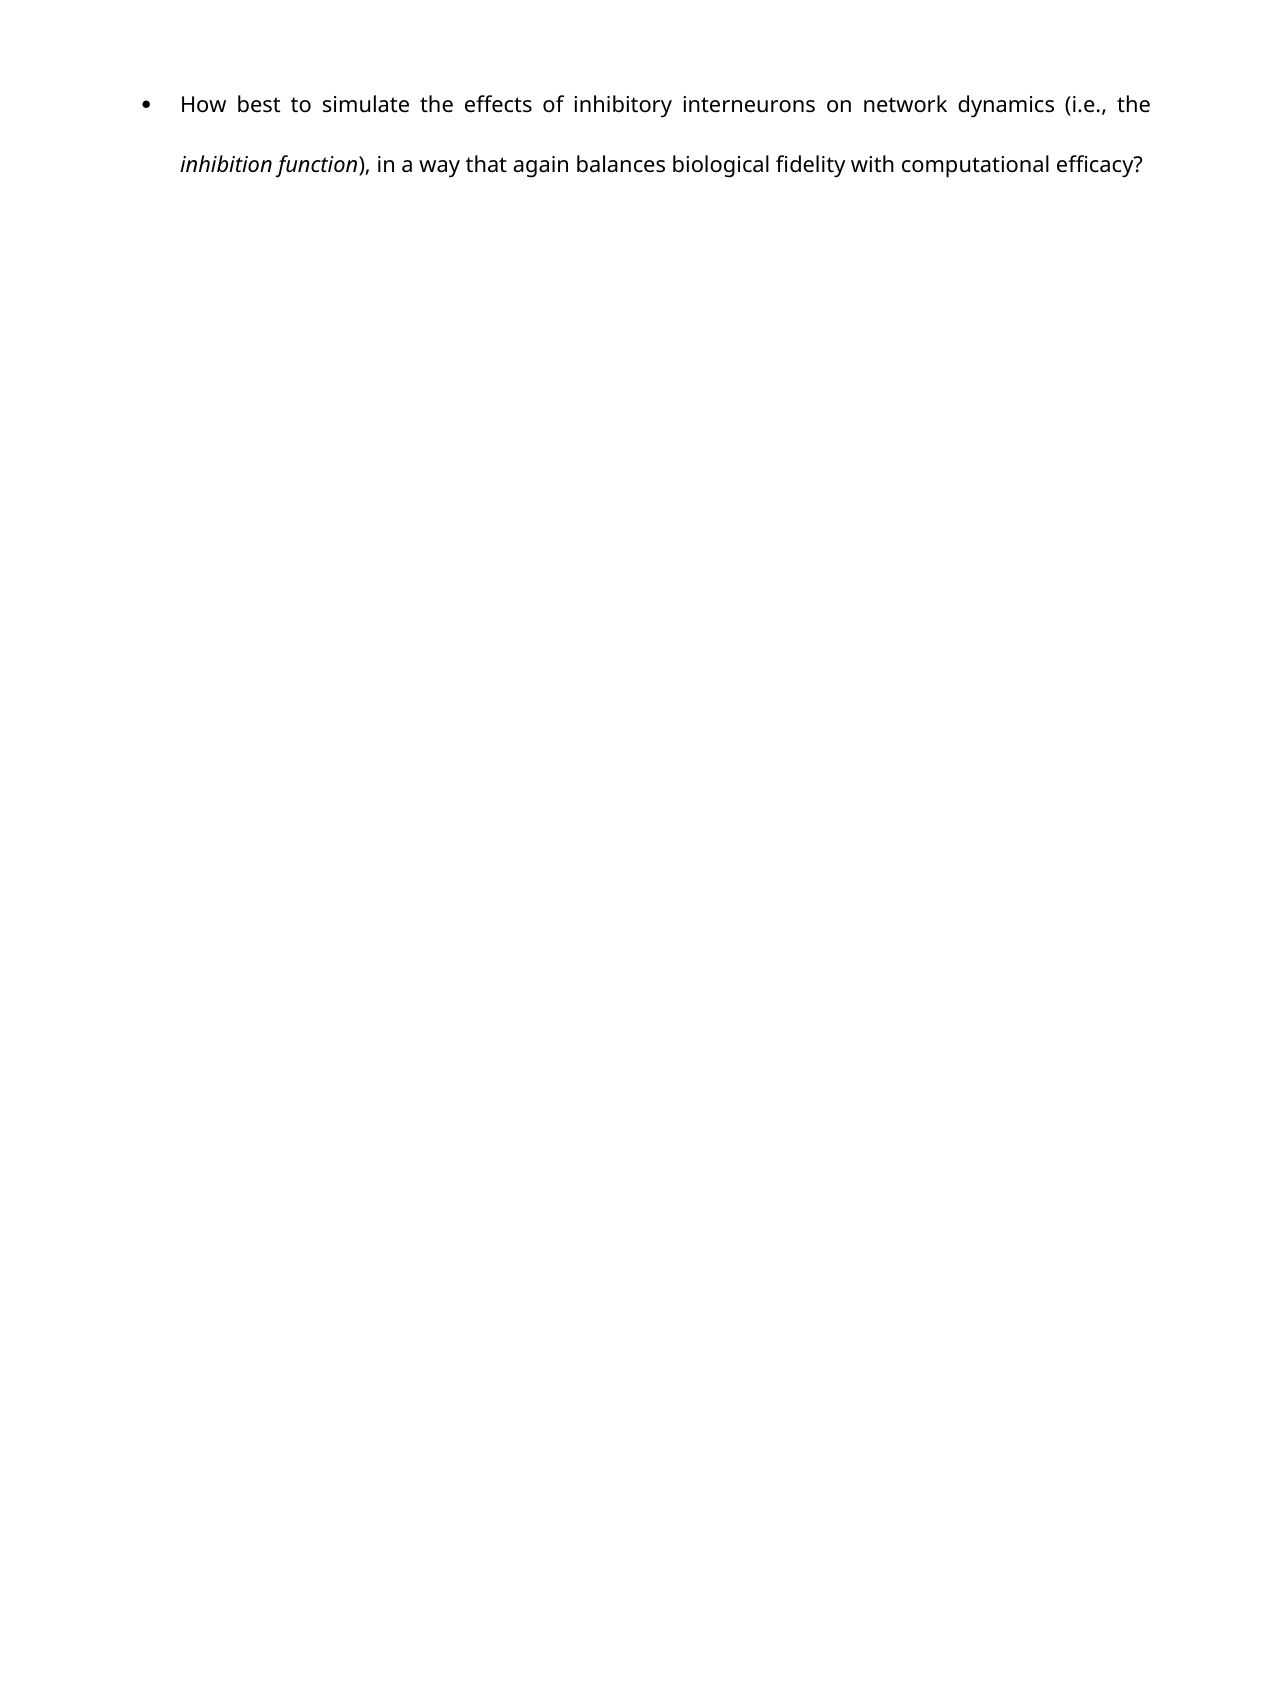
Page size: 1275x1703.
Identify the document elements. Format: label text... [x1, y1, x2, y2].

list How best to simulate the effects of inhibitory interneurons on network dynamics (i.e., the inhibition function), in a way that again balances biological ﬁdelity with computational efﬁcacy? [142, 89, 1152, 179]
